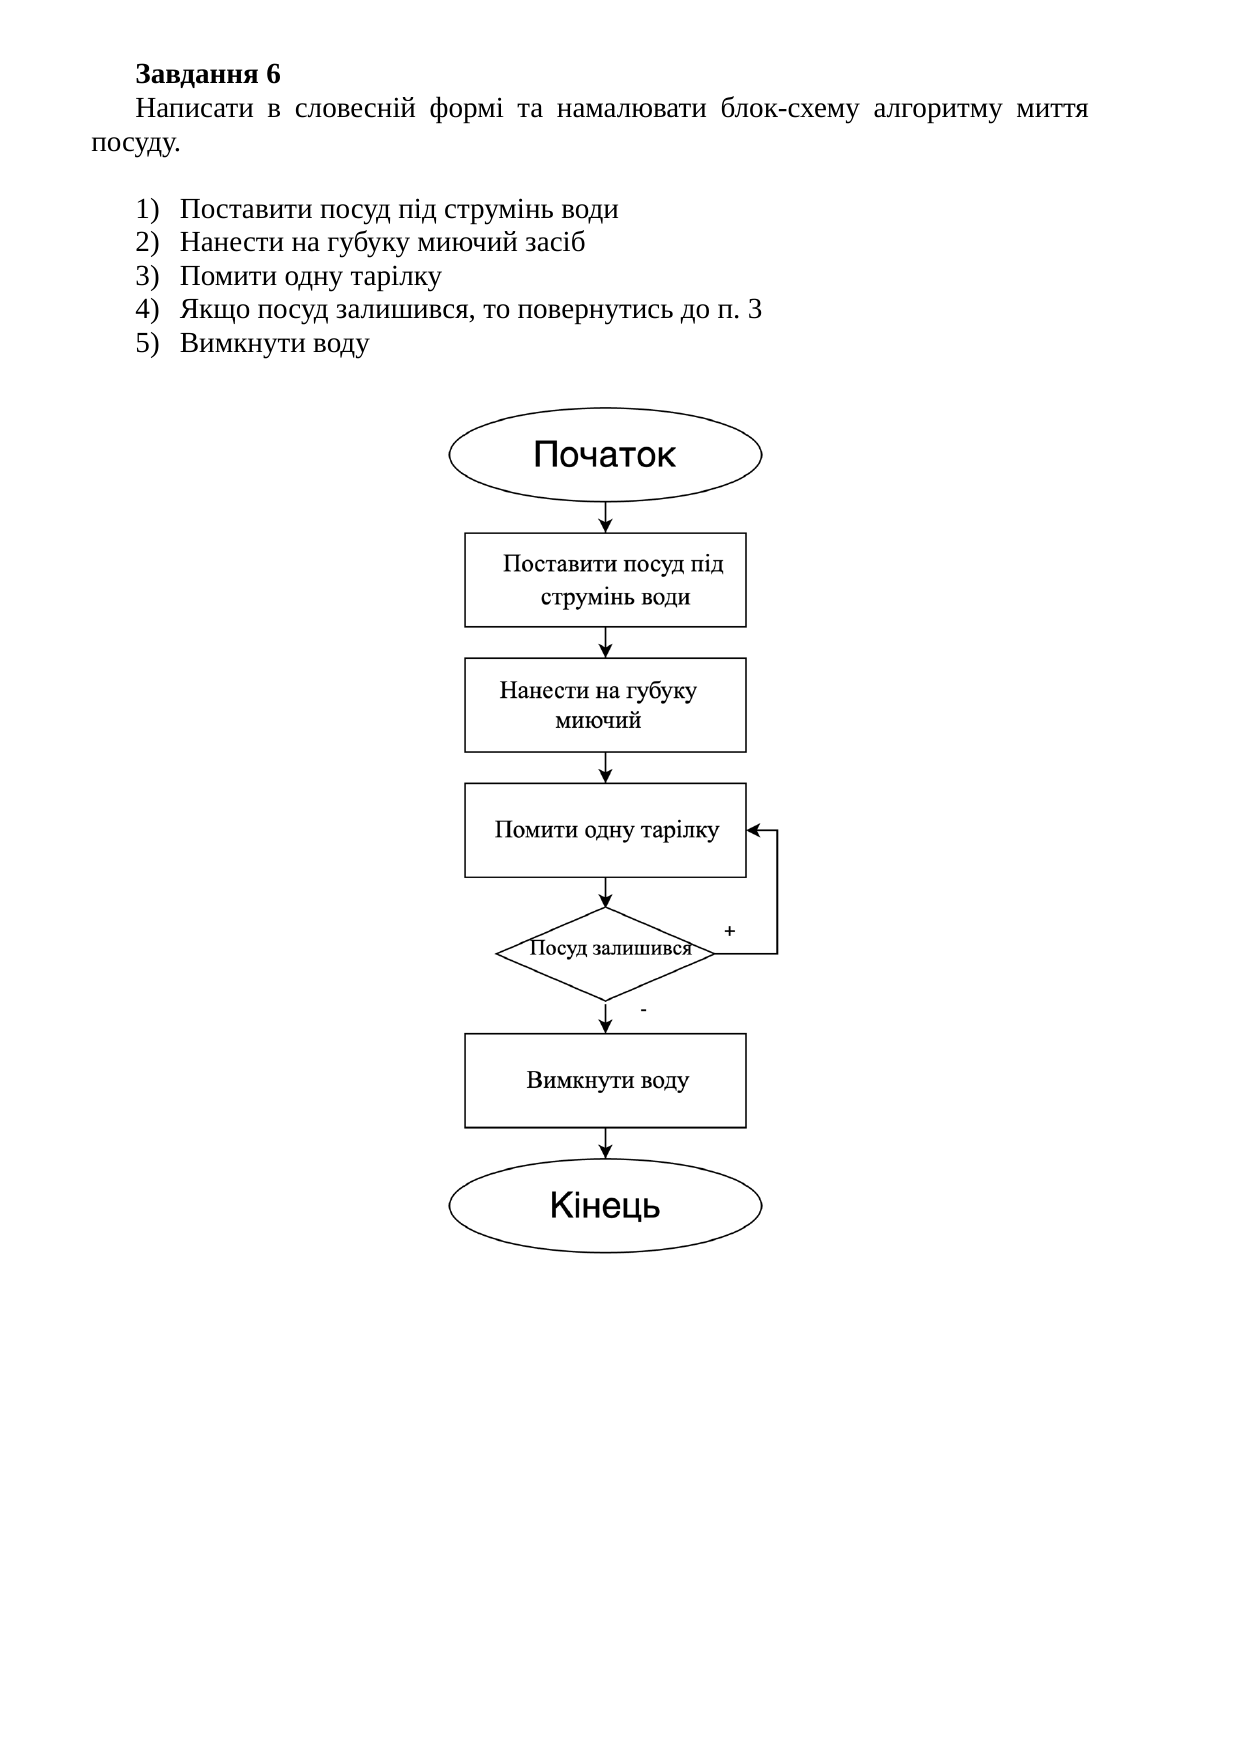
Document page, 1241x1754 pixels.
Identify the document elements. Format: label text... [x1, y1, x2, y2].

list Якщо посуд залишився, то повернутись до п. 3 [91, 291, 1090, 325]
text Написати в словесній формі та намалювати блок-схему алгоритму миття посуду. [91, 90, 1090, 157]
picture [420, 392, 806, 1269]
list Вимкнути воду [91, 325, 1090, 358]
list Поставити посуд під струмінь води [91, 191, 1090, 224]
text Завдання 6 [91, 57, 1090, 90]
list Помити одну тарілку [91, 258, 1090, 291]
list Нанести на губуку миючий засіб [91, 224, 1090, 258]
